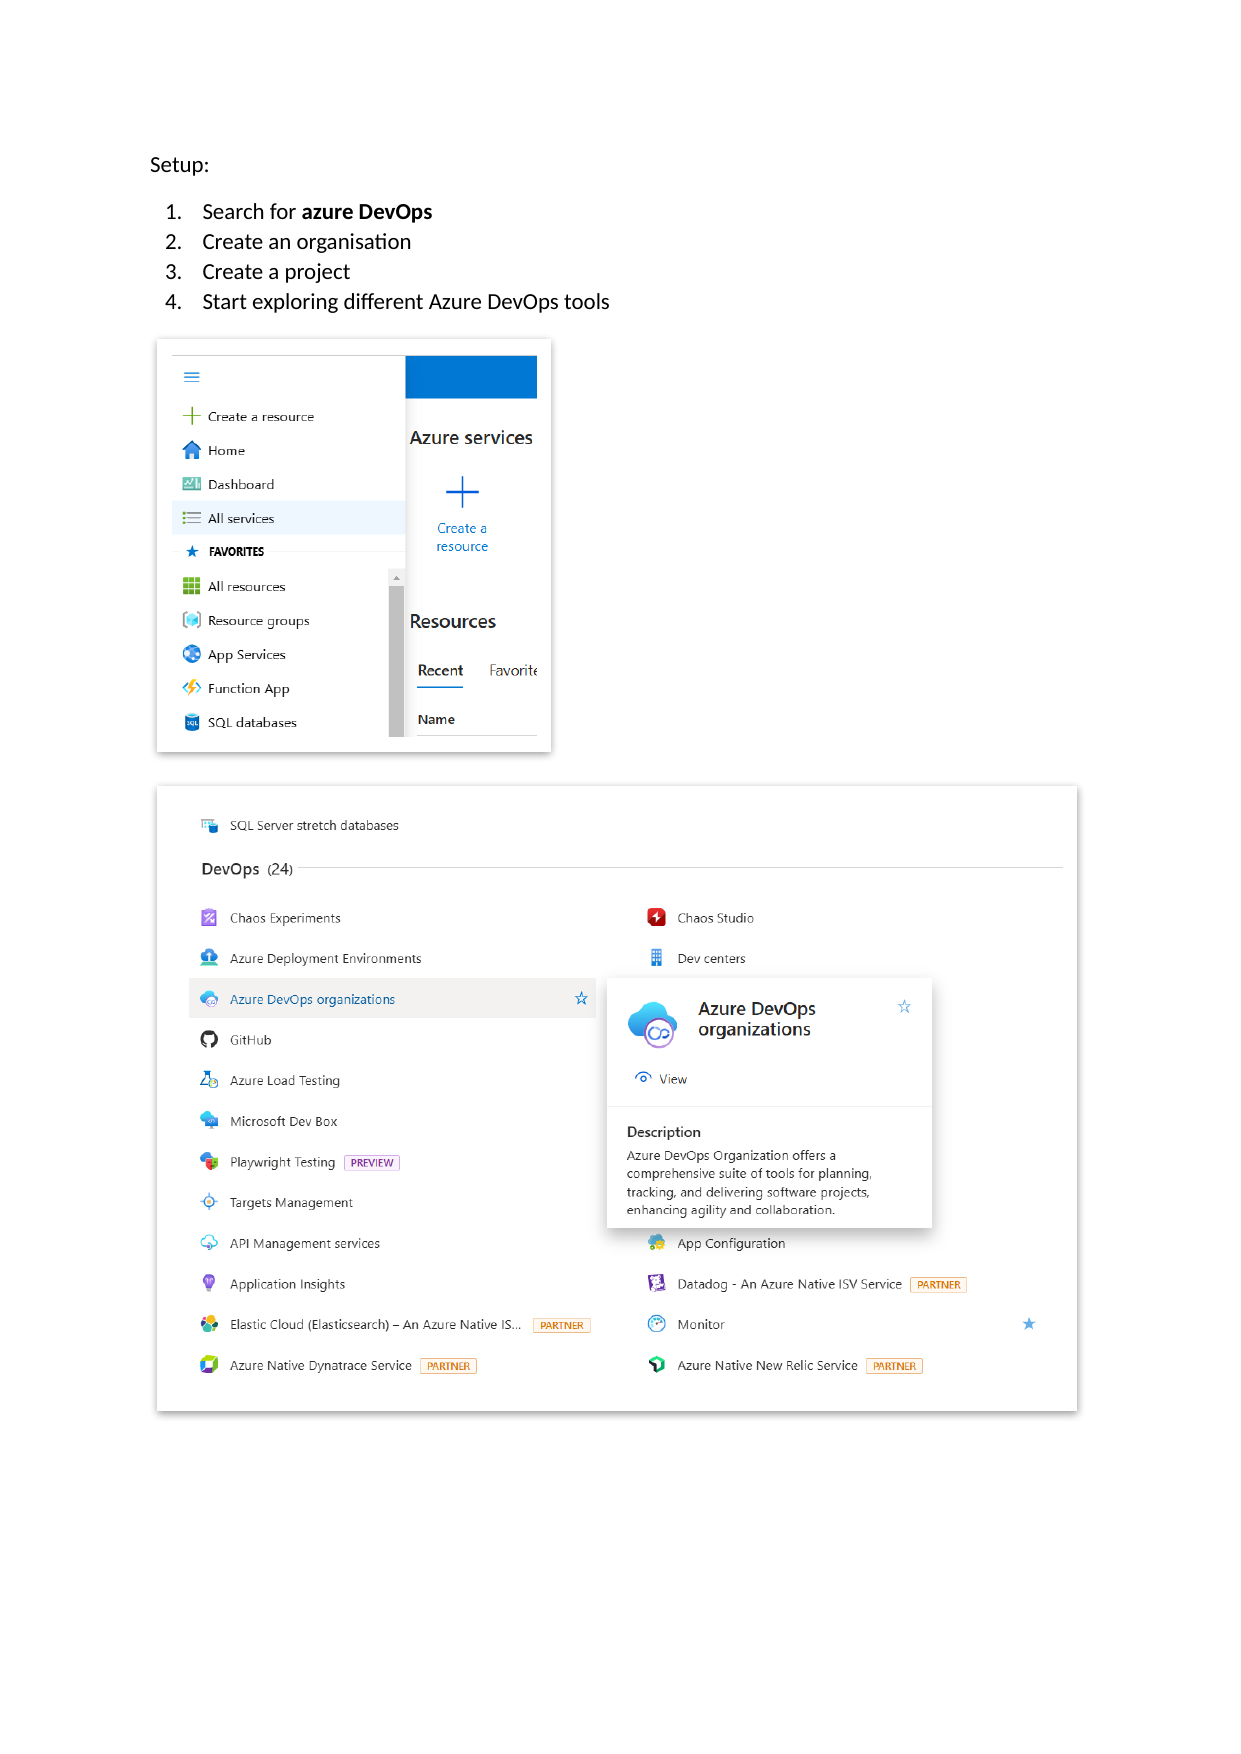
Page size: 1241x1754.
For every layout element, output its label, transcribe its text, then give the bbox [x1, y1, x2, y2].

list Create a project [165, 257, 1090, 285]
list Search for azure DevOps [165, 197, 1090, 225]
picture [172, 800, 1063, 1397]
picture [172, 353, 537, 737]
list Start exploring different Azure DevOps tools [165, 287, 1090, 316]
list Create an organisation [165, 227, 1090, 255]
text Setup: [150, 150, 1090, 178]
